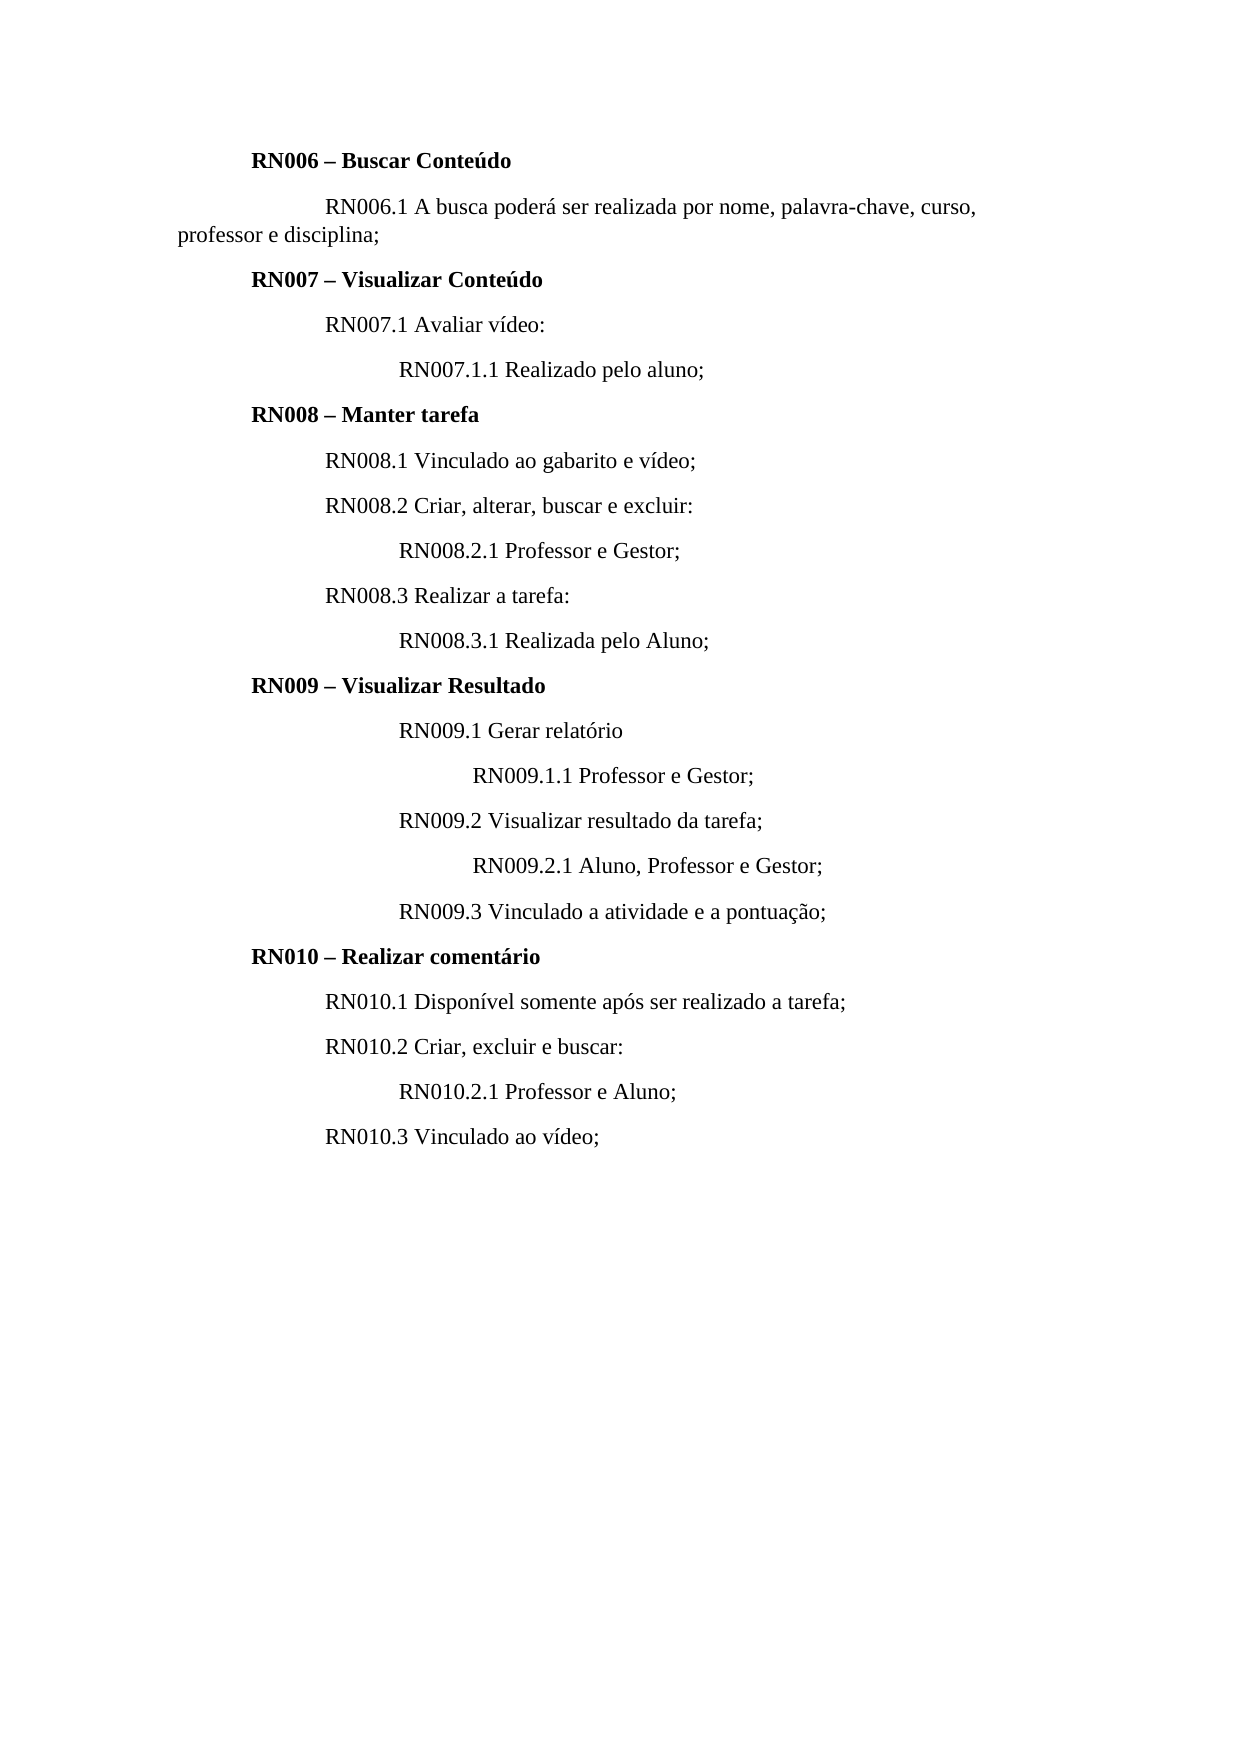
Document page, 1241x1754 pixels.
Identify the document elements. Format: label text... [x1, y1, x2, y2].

text RN007 – Visualizar Conteúdo [177, 266, 1063, 293]
text RN009.2 Visualizar resultado da tarefa; [251, 807, 1063, 834]
text RN009 – Visualizar Resultado [177, 672, 1063, 698]
text RN010.2 Criar, excluir e buscar: [177, 1033, 1063, 1059]
text RN008.3.1 Realizada pelo Aluno; [177, 627, 1063, 653]
text RN008.2 Criar, alterar, buscar e excluir: [177, 492, 1063, 518]
text RN010 – Realizar comentário [177, 943, 1063, 969]
text RN006.1 A busca poderá ser realizada por nome, palavra-chave, curso, professor e disciplina; [177, 193, 1063, 247]
text RN008.2.1 Professor e Gestor; [177, 537, 1063, 563]
text RN009.1 Gerar relatório [251, 717, 1063, 744]
text RN009.3 Vinculado a atividade e a pontuação; [251, 898, 1063, 924]
text RN010.1 Disponível somente após ser realizado a tarefa; [177, 988, 1063, 1014]
text RN008 – Manter tarefa [177, 402, 1063, 428]
text RN008.3 Realizar a tarefa: [177, 582, 1063, 608]
text RN010.2.1 Professor e Aluno; [177, 1078, 1063, 1104]
text RN006 – Buscar Conteúdo [177, 148, 1063, 174]
text RN009.2.1 Aluno, Professor e Gestor; [251, 853, 1063, 879]
text RN008.1 Vinculado ao gabarito e vídeo; [177, 447, 1063, 473]
text RN007.1 Avaliar vídeo: [177, 311, 1063, 338]
text RN010.3 Vinculado ao vídeo; [177, 1123, 1063, 1149]
text RN007.1.1 Realizado pelo aluno; [177, 356, 1063, 383]
text RN009.1.1 Professor e Gestor; [251, 762, 1063, 789]
